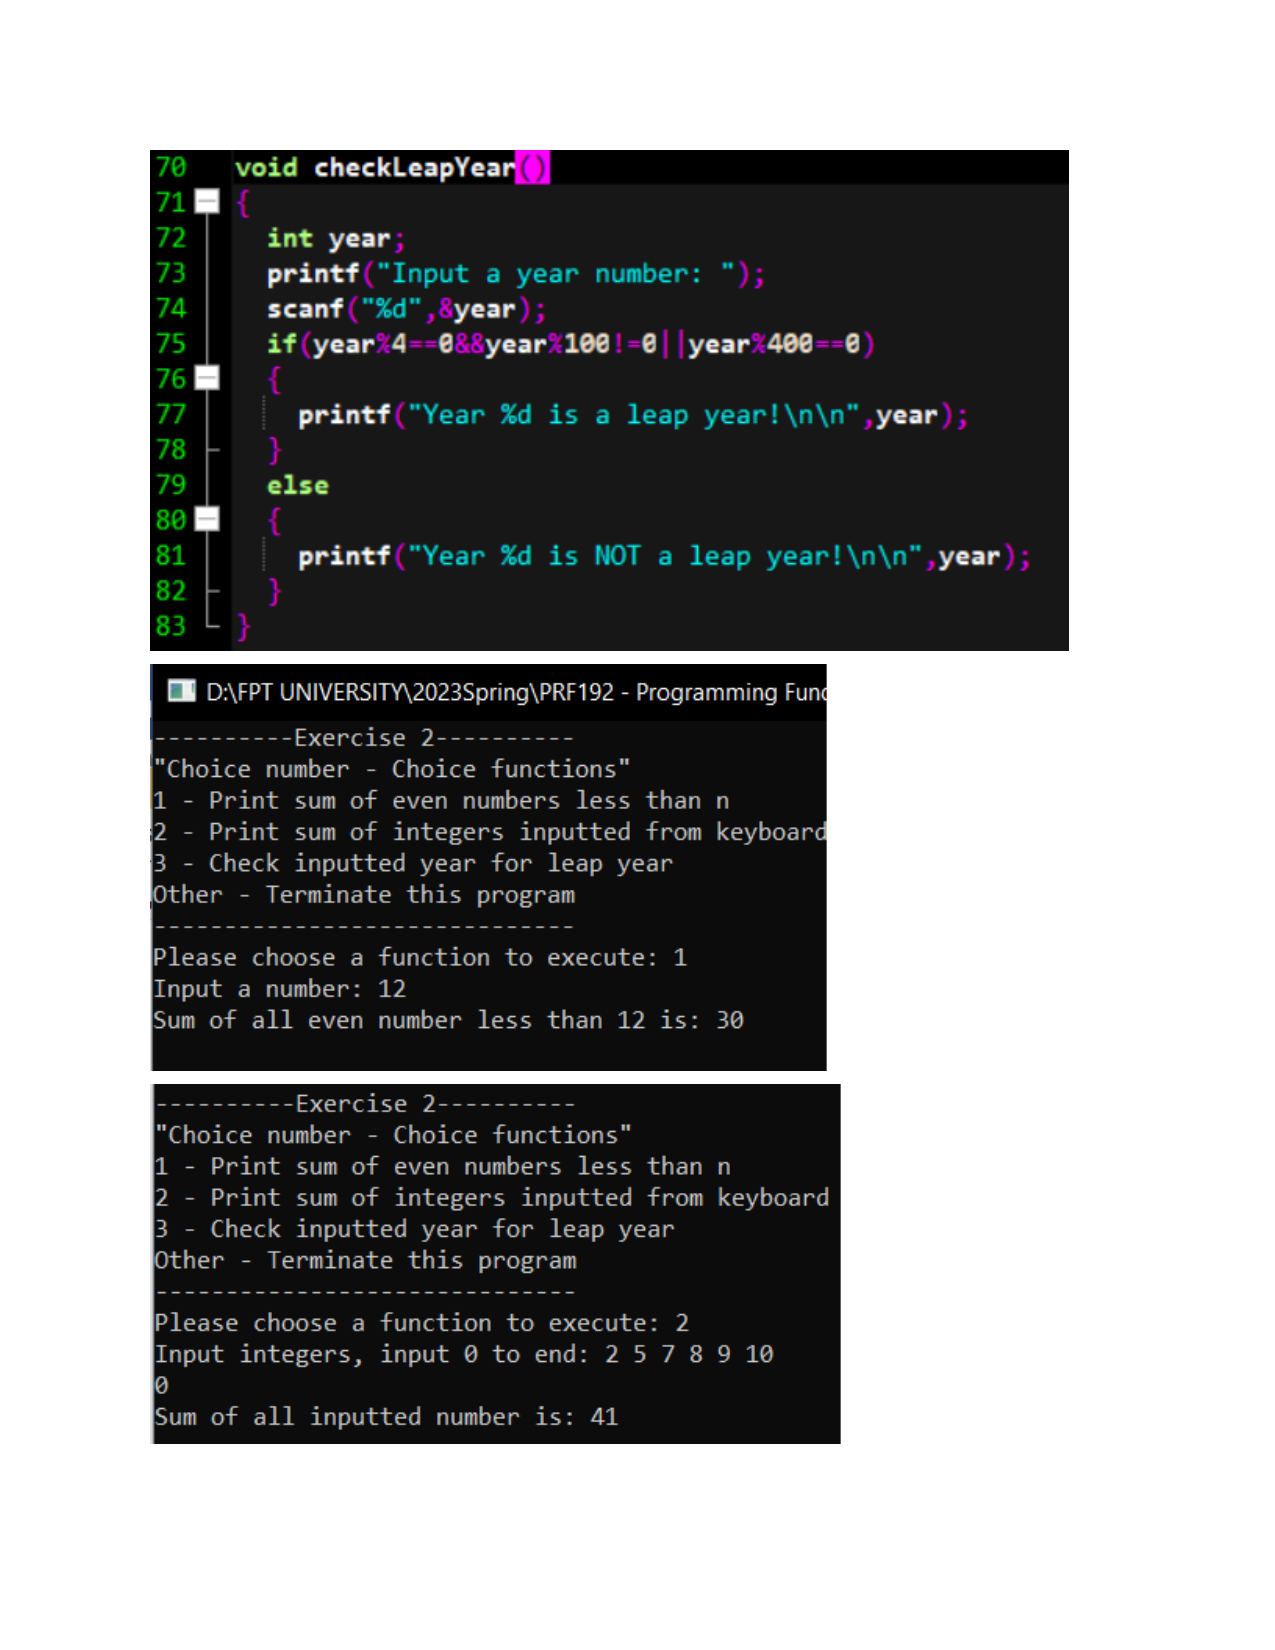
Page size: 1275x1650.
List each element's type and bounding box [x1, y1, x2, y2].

picture [150, 664, 827, 1071]
picture [150, 1084, 841, 1444]
picture [150, 150, 1069, 651]
